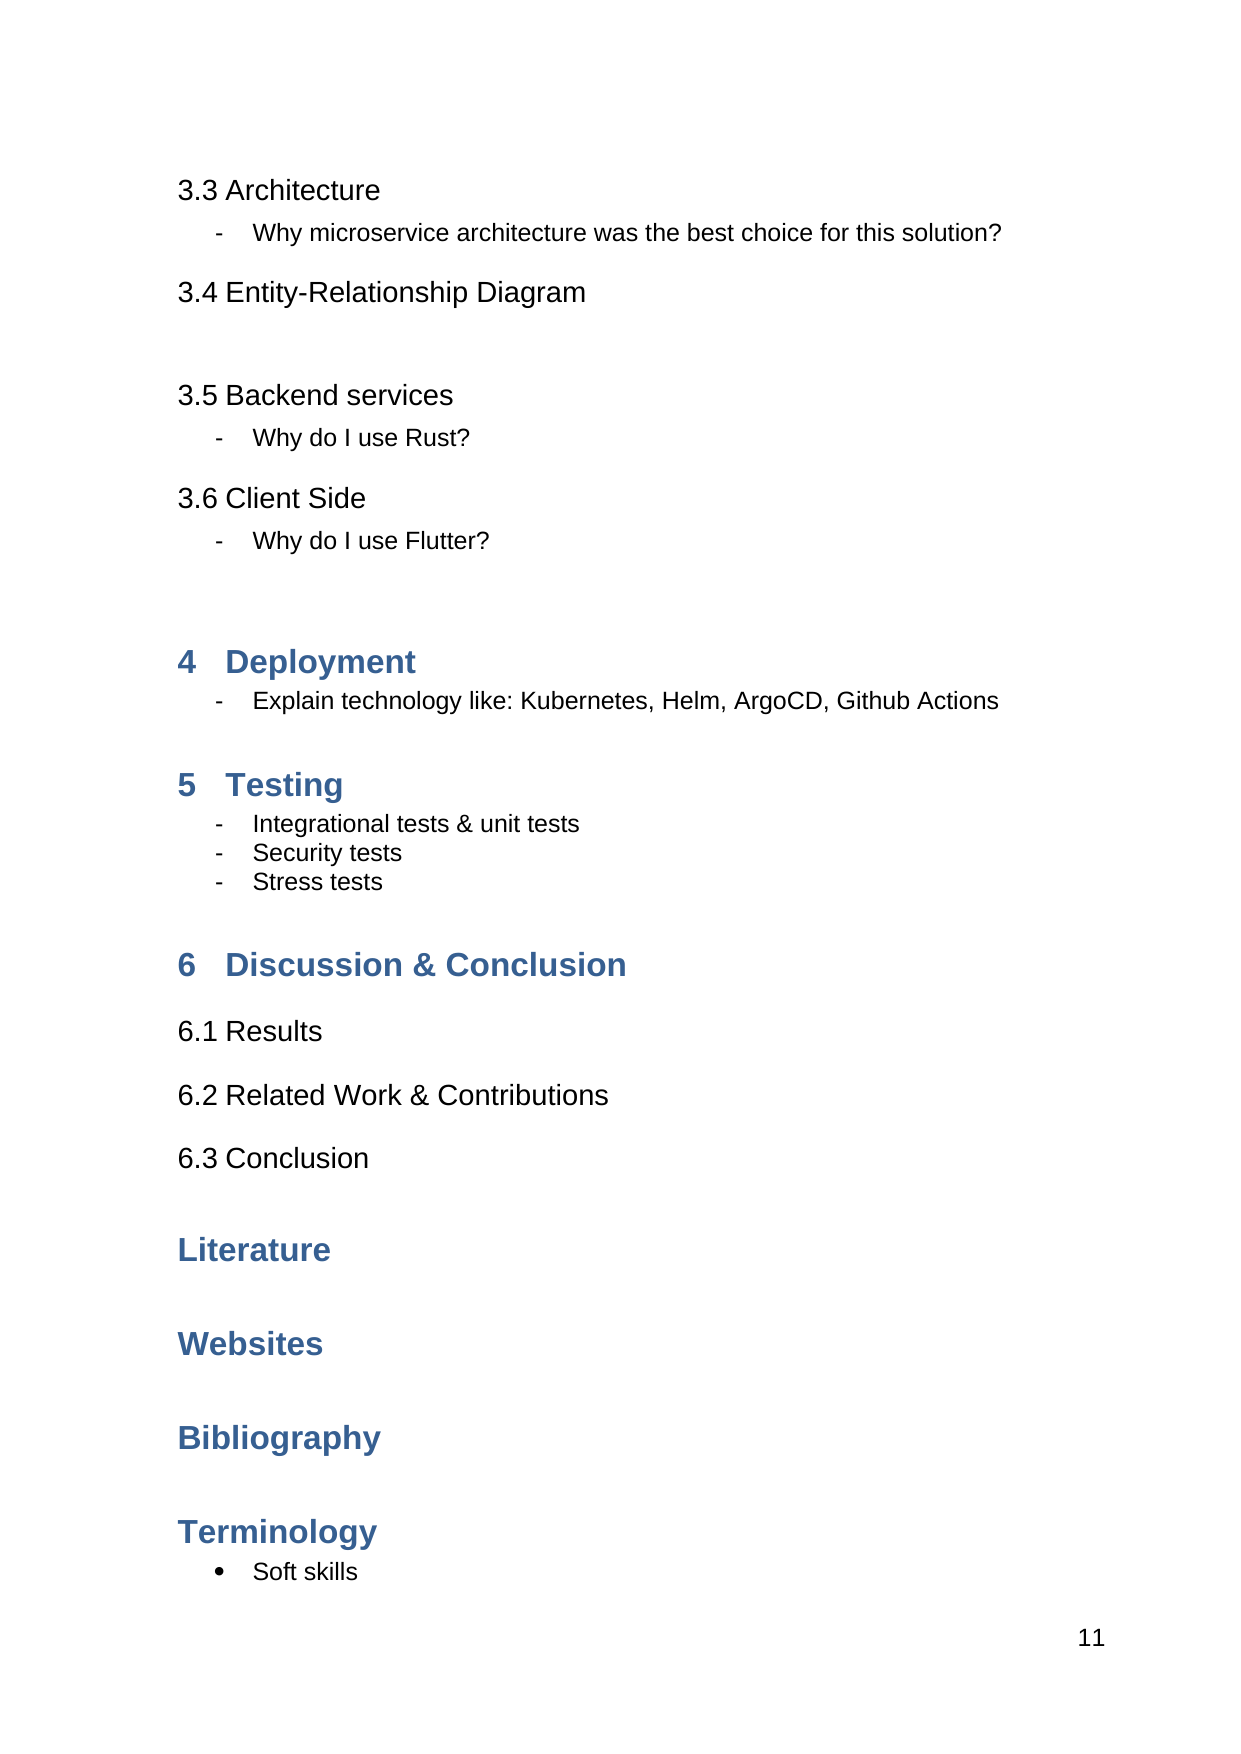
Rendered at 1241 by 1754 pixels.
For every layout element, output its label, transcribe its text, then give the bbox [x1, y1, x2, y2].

subtitle Deployment [177, 642, 1122, 680]
subtitle Testing [177, 765, 1122, 803]
list Why do I use Flutter? [215, 526, 1122, 555]
list Why microservice architecture was the best choice for this solution? [215, 217, 1122, 246]
list Soft skills [215, 1557, 1122, 1586]
subtitle Client Side [177, 481, 1122, 515]
subtitle Architecture [177, 173, 1122, 206]
subtitle Conclusion [177, 1142, 1122, 1175]
list Security tests [215, 838, 1122, 867]
list Why do I use Rust? [215, 423, 1122, 452]
subtitle Backend services [177, 378, 1122, 412]
subtitle Entity-Relationship Diagram [177, 276, 1122, 309]
list Explain technology like: Kubernetes, Helm, ArgoCD, Github Actions [215, 686, 1122, 715]
subtitle Terminology [177, 1513, 1122, 1551]
subtitle Literature [177, 1230, 1122, 1268]
list Integrational tests & unit tests [215, 809, 1122, 838]
subtitle Bibliography [177, 1418, 1122, 1457]
subtitle Related Work & Contributions [177, 1078, 1122, 1112]
list Stress tests [215, 867, 1122, 895]
subtitle Websites [177, 1324, 1122, 1363]
subtitle Results [177, 1014, 1122, 1048]
subtitle Discussion & Conclusion [177, 945, 1122, 984]
